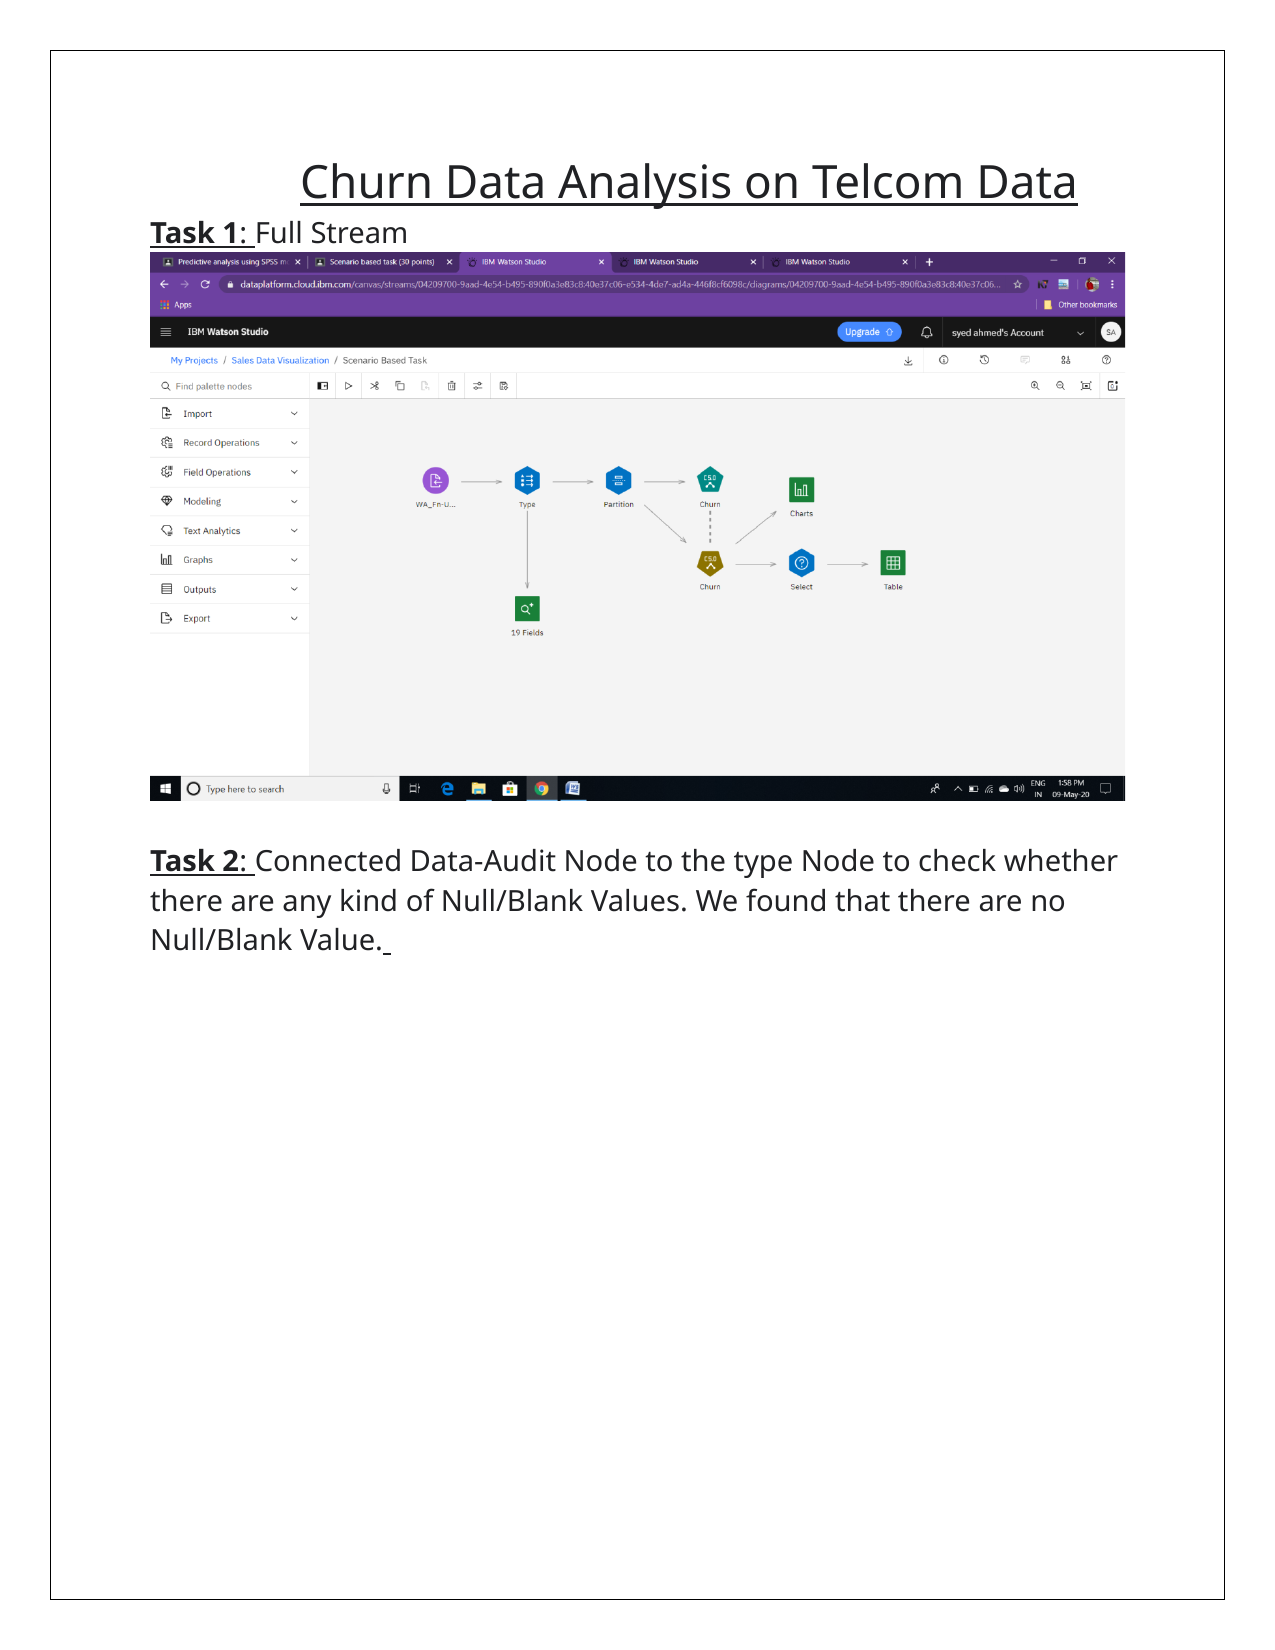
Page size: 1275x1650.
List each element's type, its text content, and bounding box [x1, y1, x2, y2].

text Churn Data Analysis on Telcom Data [225, 150, 1125, 212]
picture [150, 252, 1125, 801]
text Task 1: Full Stream [150, 212, 1125, 252]
text Task 2: Connected Data-Audit Node to the type Node to check whether there are any kind of Null/Blank Values. We found that there are no Null/Blank Value. [150, 840, 1125, 959]
